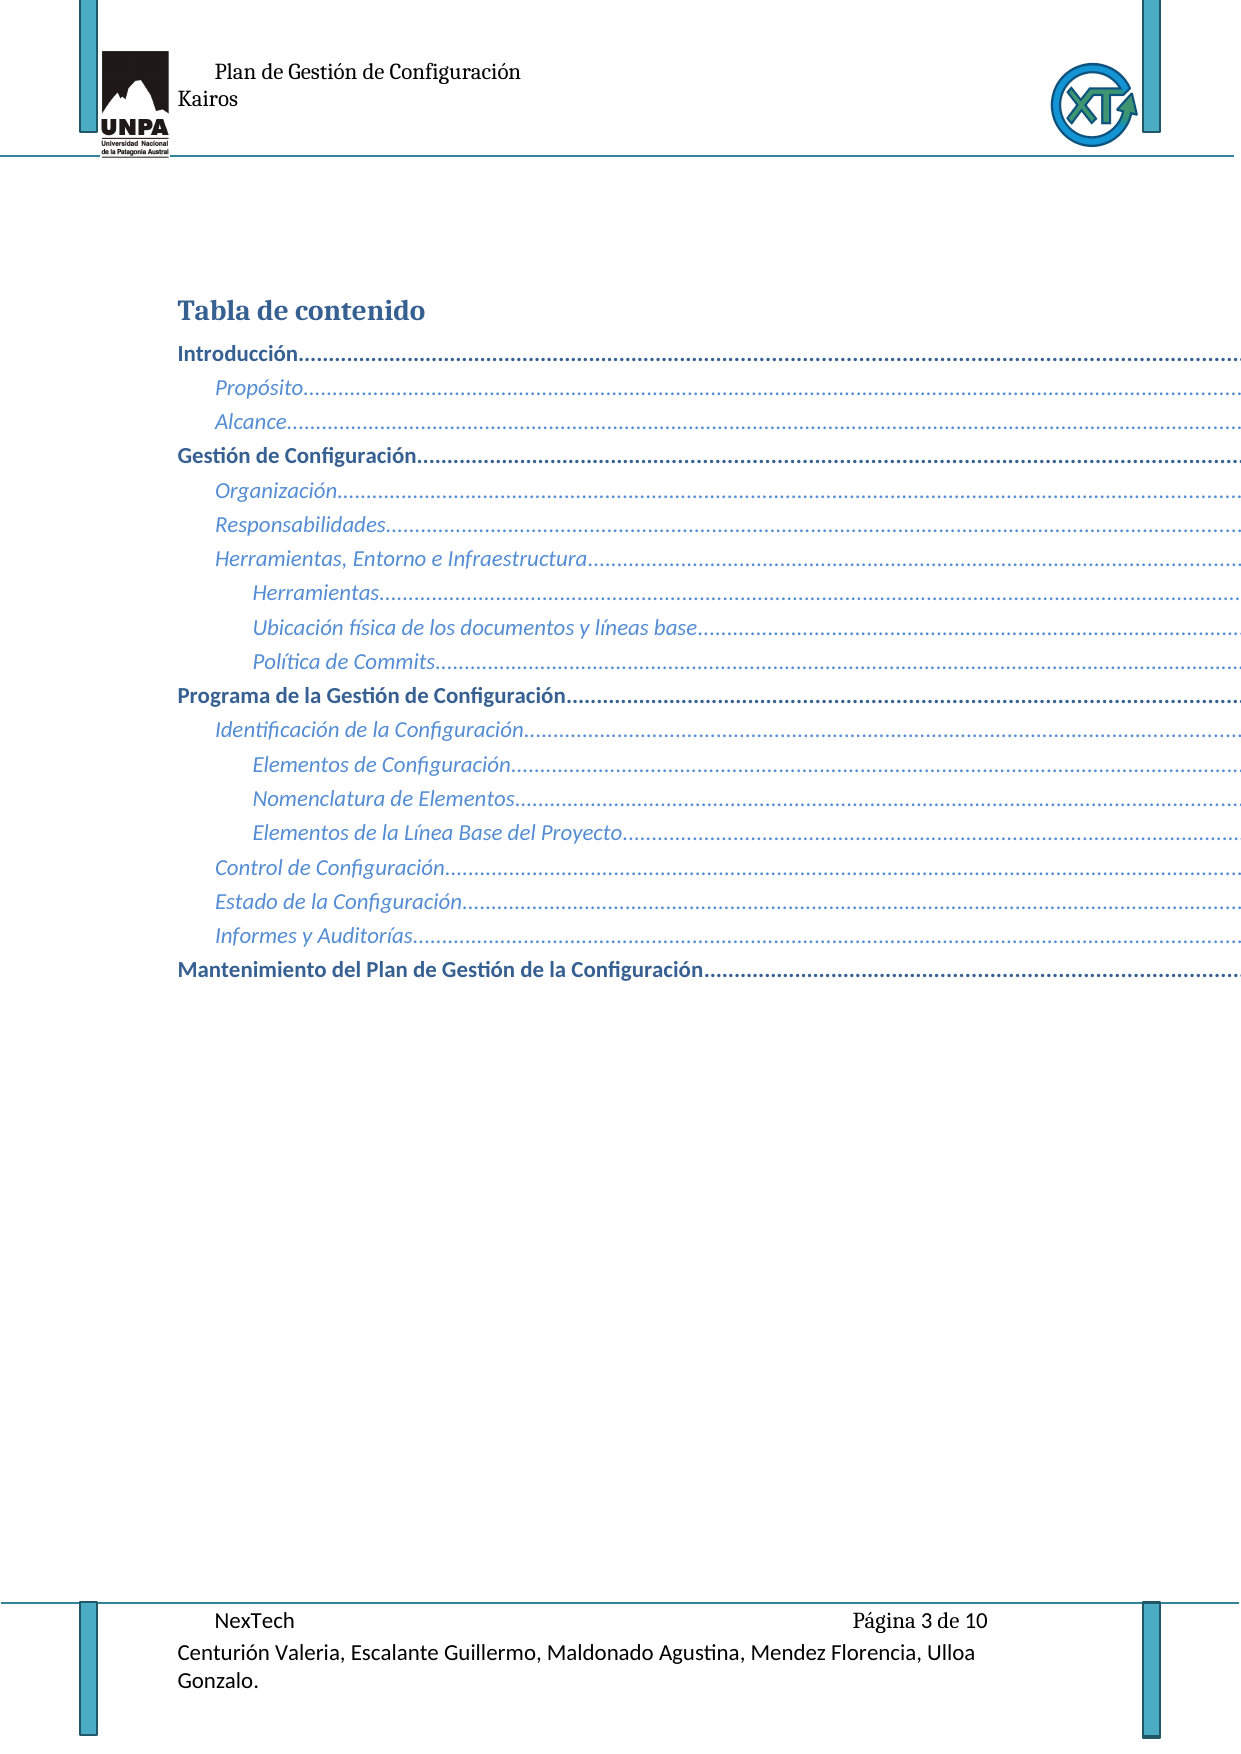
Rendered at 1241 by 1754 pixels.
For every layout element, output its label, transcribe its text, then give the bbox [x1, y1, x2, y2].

picture [1036, 50, 1146, 160]
picture [100, 49, 170, 159]
text Tabla de contenido [177, 294, 1063, 327]
